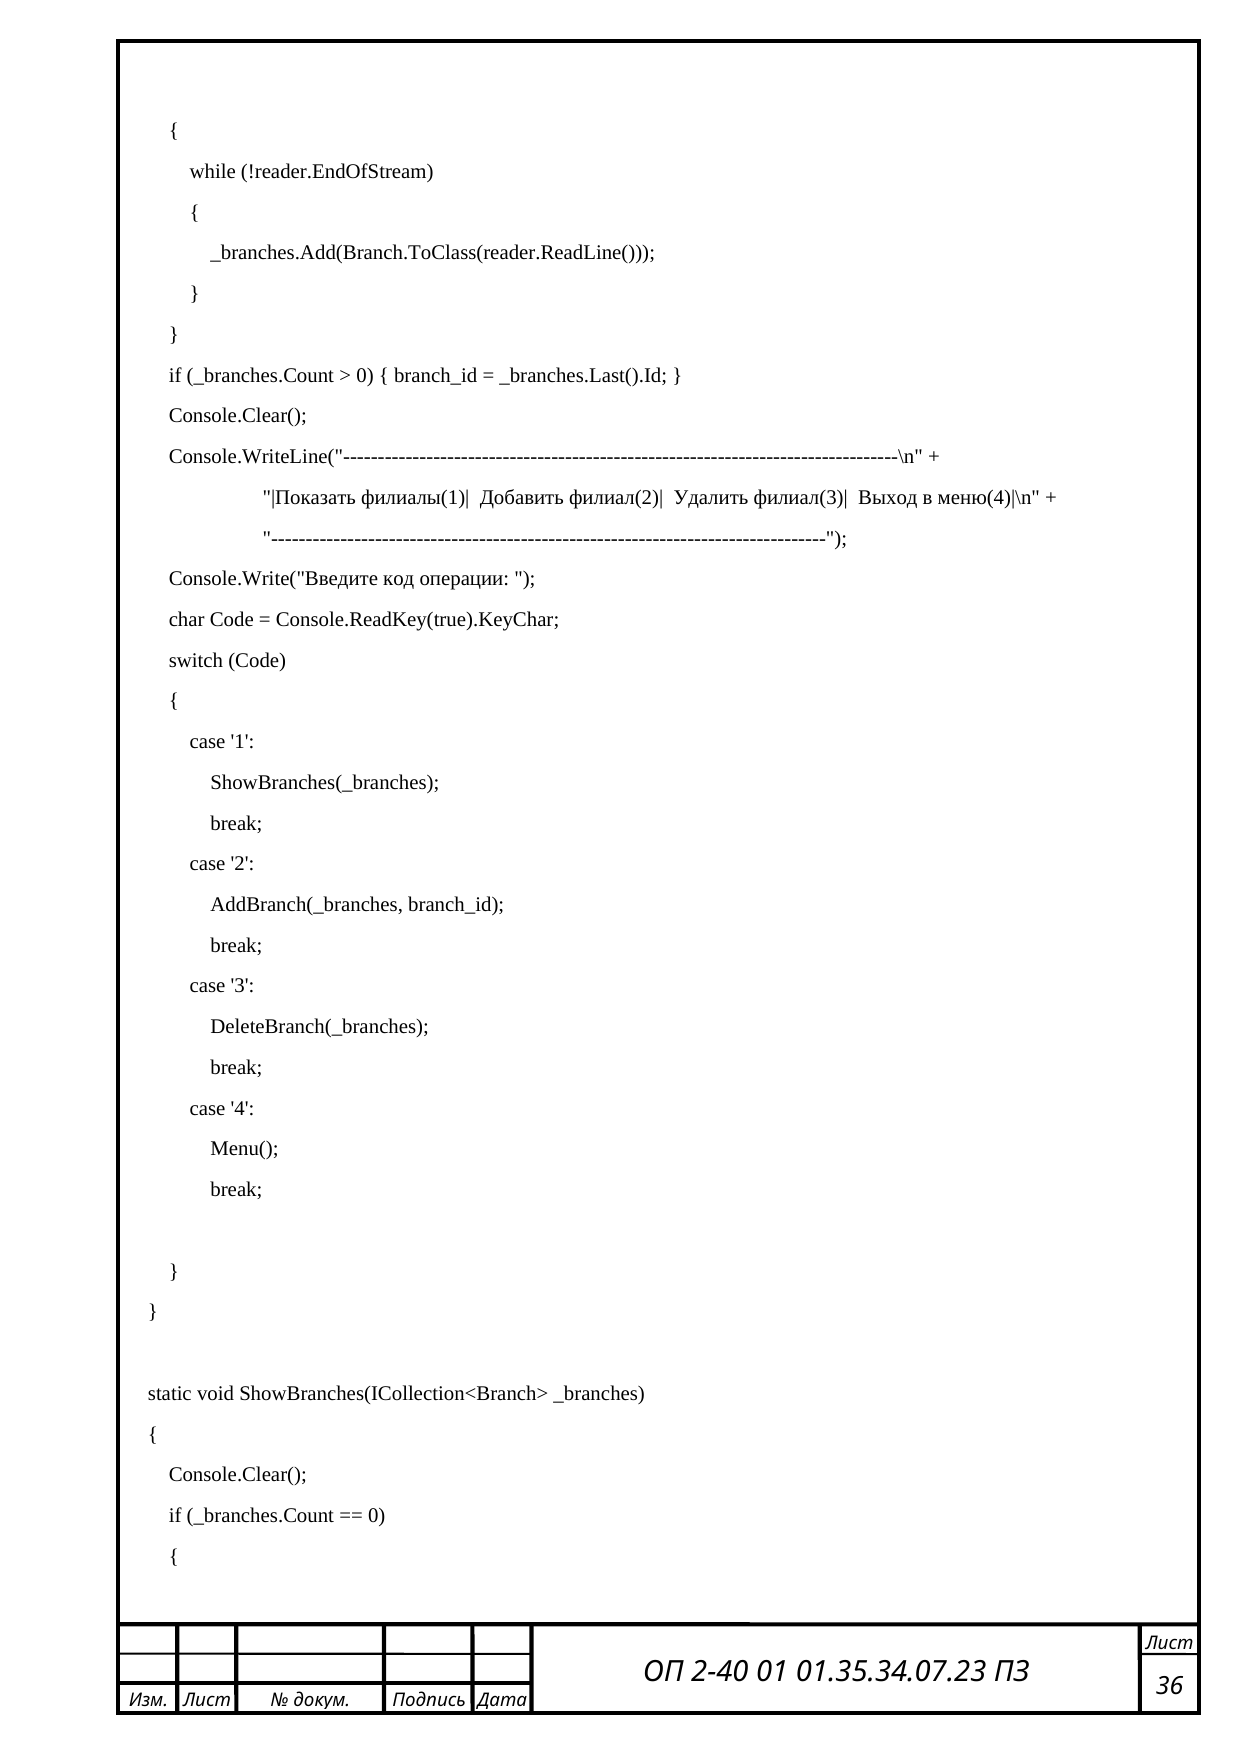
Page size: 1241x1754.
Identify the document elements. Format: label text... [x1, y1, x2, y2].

text } [148, 1258, 1181, 1283]
text if (_branches.Count > 0) { branch_id = _branches.Last().Id; } [148, 362, 1181, 387]
text char Code = Console.ReadKey(true).KeyChar; [148, 607, 1181, 631]
text "|Показать филиалы(1)| Добавить филиал(2)| Удалить филиал(3)| Выход в меню(4)|\n" + [148, 485, 1181, 509]
text } [148, 1299, 1181, 1323]
text Console.Write("Введите код операции: "); [148, 566, 1181, 590]
text break; [148, 1177, 1181, 1201]
text "--------------------------------------------------------------------------------"); [148, 525, 1181, 549]
text { [148, 199, 1181, 224]
text Console.WriteLine("--------------------------------------------------------------------------------\n" + [148, 444, 1181, 468]
text AddBranch(_branches, branch_id); [148, 892, 1181, 916]
text { [148, 1421, 1181, 1446]
text break; [148, 811, 1181, 834]
text { [148, 688, 1181, 712]
text while (!reader.EndOfStream) [148, 159, 1181, 183]
text Console.Clear(); [148, 1462, 1181, 1486]
text Menu(); [148, 1136, 1181, 1160]
text case '3': [148, 973, 1181, 997]
text static void ShowBranches(ICollection<Branch> _branches) [148, 1381, 1181, 1405]
text ShowBranches(_branches); [148, 770, 1181, 794]
text { [148, 118, 1181, 142]
text _branches.Add(Branch.ToClass(reader.ReadLine())); [148, 240, 1181, 264]
text case '4': [148, 1096, 1181, 1120]
text break; [148, 933, 1181, 957]
text } [148, 281, 1181, 305]
text DeleteBranch(_branches); [148, 1014, 1181, 1038]
text Console.Clear(); [148, 403, 1181, 427]
text case '2': [148, 851, 1181, 875]
text break; [148, 1055, 1181, 1079]
text if (_branches.Count == 0) [148, 1503, 1181, 1527]
text { [148, 1544, 1181, 1568]
text case '1': [148, 729, 1181, 753]
text switch (Code) [148, 648, 1181, 672]
text } [148, 322, 1181, 346]
